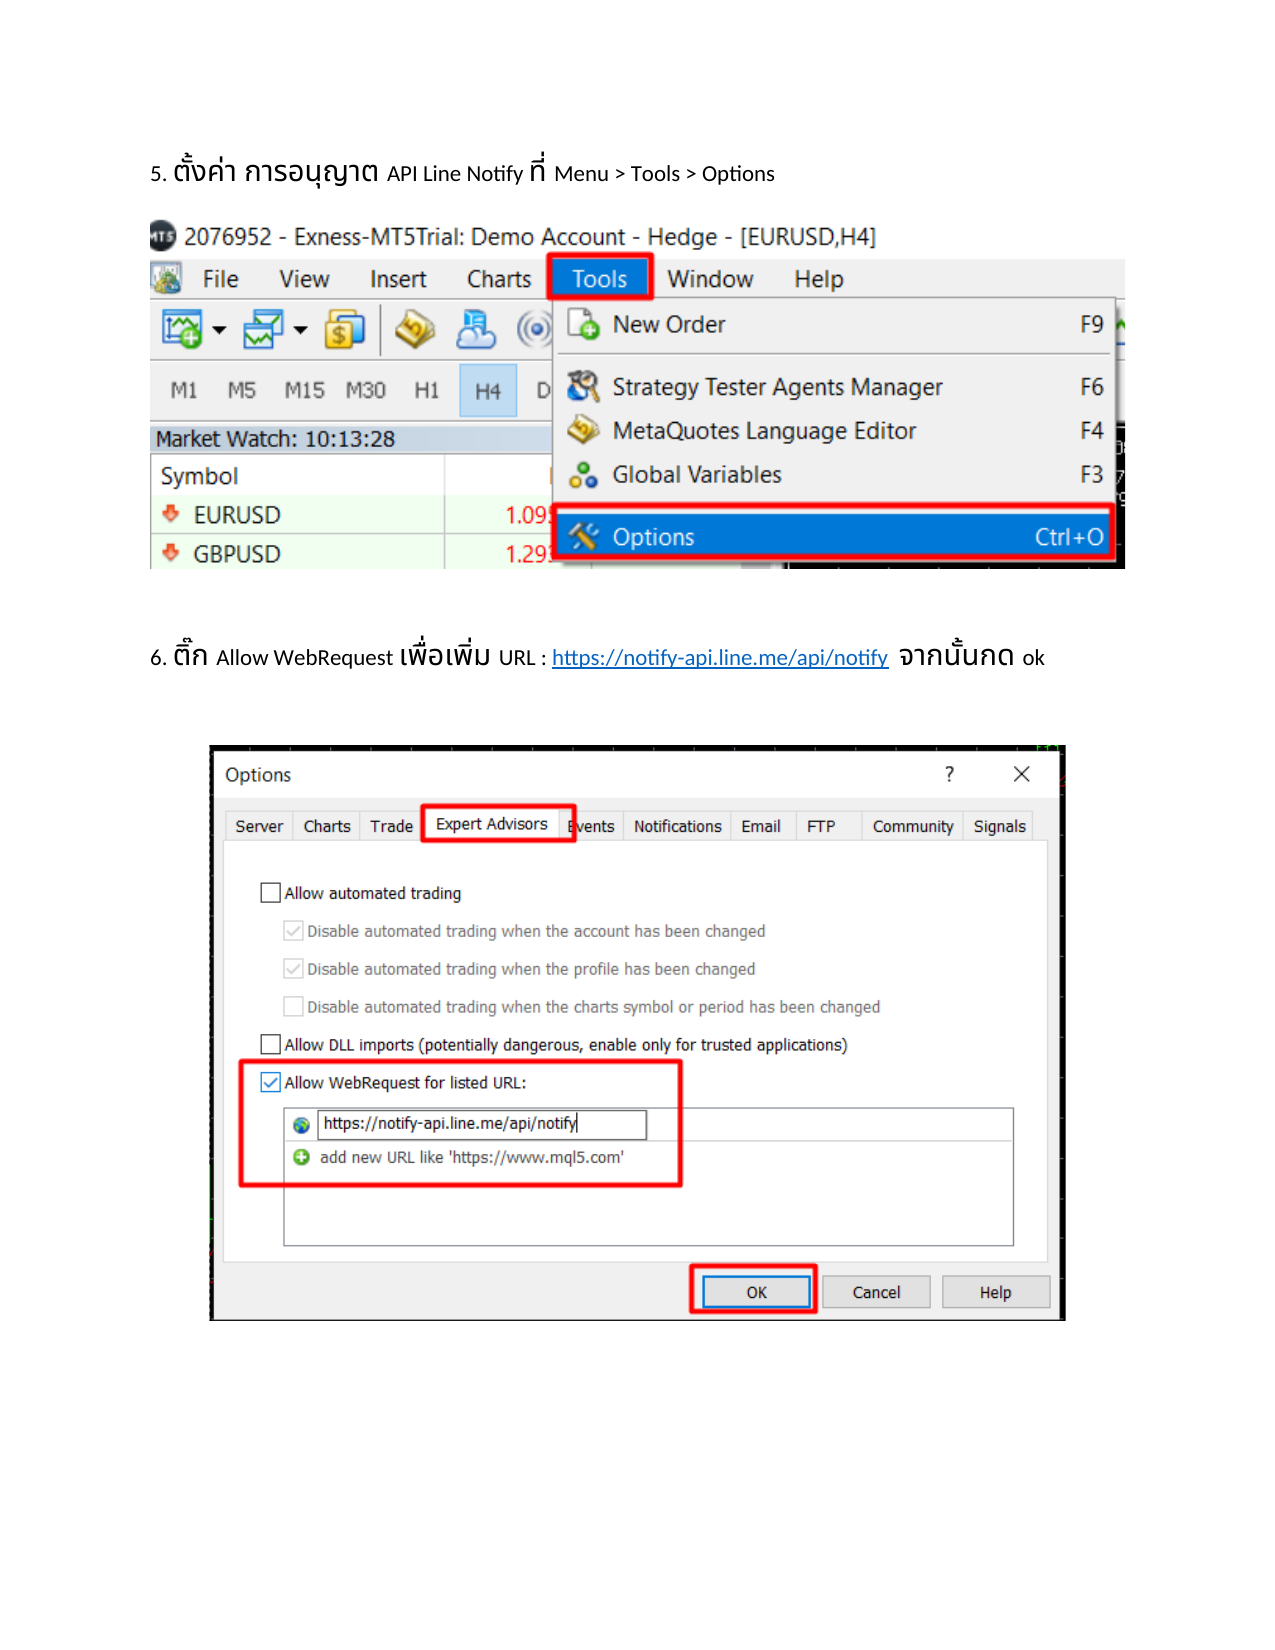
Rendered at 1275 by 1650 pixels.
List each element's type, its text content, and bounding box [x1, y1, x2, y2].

text 5. ตั้งค่า การอนุญาต API Line Notify ที่ Menu > Tools > Options [150, 150, 1125, 194]
picture [209, 745, 1066, 1321]
picture [150, 214, 1125, 569]
text 6. ติ๊ก Allow WebRequest เพื่อเพิ่ม URL : https://notify-api.line.me/api/notify จากนั้นกด ok [150, 634, 1125, 679]
